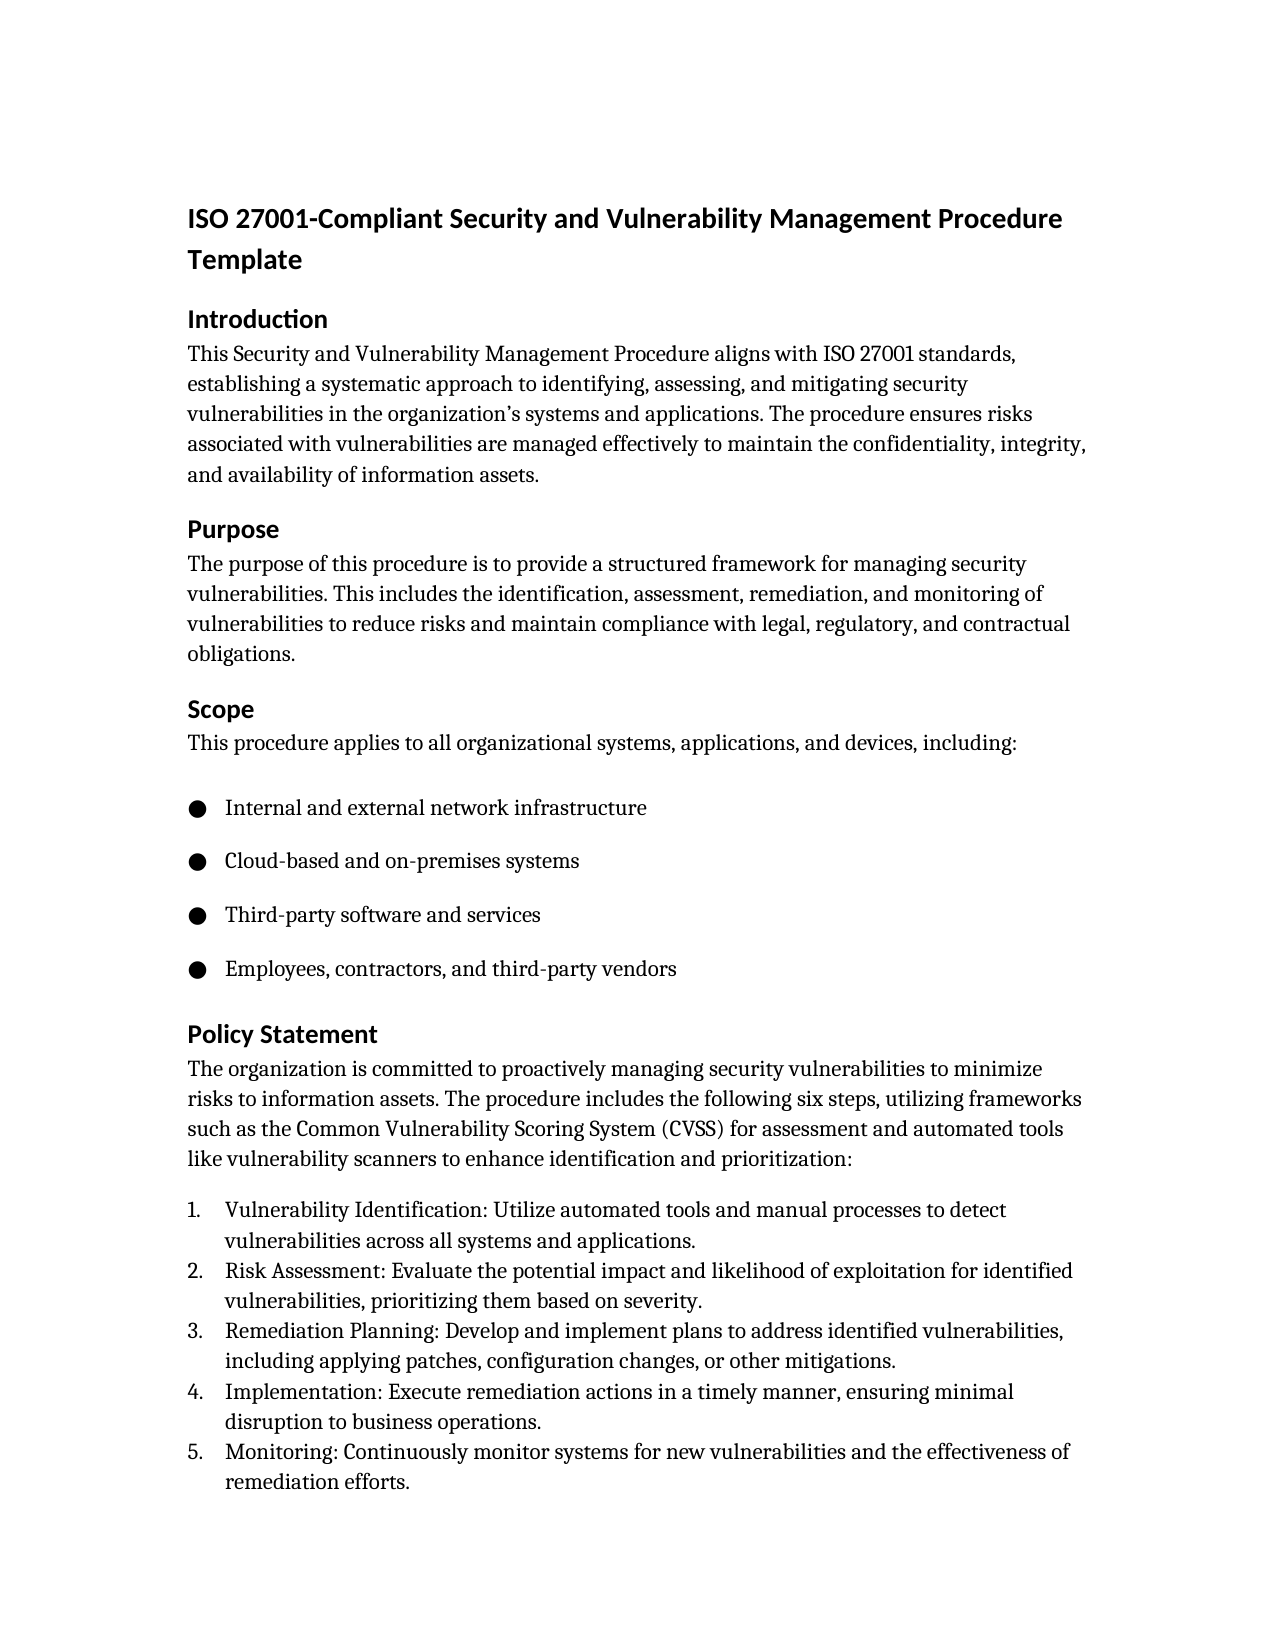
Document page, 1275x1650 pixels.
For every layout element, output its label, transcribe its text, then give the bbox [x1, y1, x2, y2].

list Vulnerability Identification: Utilize automated tools and manual processes to detect vulnerabilities across all systems and applications. [187, 1197, 1087, 1254]
list Internal and external network infrastructure [187, 781, 1087, 828]
list Monitoring: Continuously monitor systems for new vulnerabilities and the effectiveness of remediation efforts. [187, 1439, 1087, 1496]
text This procedure applies to all organizational systems, applications, and devices, including: [187, 730, 1087, 756]
subtitle Introduction [187, 303, 1087, 336]
list Implementation: Execute remediation actions in a timely manner, ensuring minimal disruption to business operations. [187, 1378, 1087, 1435]
text This Security and Vulnerability Management Procedure aligns with ISO 27001 standards, establishing a systematic approach to identifying, assessing, and mitigating security vulnerabilities in the organization’s systems and applications. The procedure ensures risks associated with vulnerabilities are managed effectively to maintain the confidentiality, integrity, and availability of information assets. [187, 341, 1087, 488]
list Remediation Planning: Develop and implement plans to address identified vulnerabilities, including applying patches, configuration changes, or other mitigations. [187, 1318, 1087, 1375]
list Employees, contractors, and third-party vendors [187, 943, 1087, 990]
subtitle Scope [187, 692, 1087, 725]
subtitle ISO 27001-Compliant Security and Vulnerability Management Procedure Template [187, 200, 1087, 277]
list Third-party software and services [187, 889, 1087, 936]
text The organization is committed to proactively managing security vulnerabilities to minimize risks to information assets. The procedure includes the following six steps, utilizing frameworks such as the Common Vulnerability Scoring System (CVSS) for assessment and automated tools like vulnerability scanners to enhance identification and prioritization: [187, 1056, 1087, 1173]
text The purpose of this procedure is to provide a structured framework for managing security vulnerabilities. This includes the identification, assessment, remediation, and monitoring of vulnerabilities to reduce risks and maintain compliance with legal, regulatory, and contractual obligations. [187, 550, 1087, 667]
subtitle Policy Statement [187, 1018, 1087, 1051]
list Risk Assessment: Evaluate the potential impact and likelihood of exploitation for identified vulnerabilities, prioritizing them based on severity. [187, 1258, 1087, 1314]
list Cloud-based and on-premises systems [187, 835, 1087, 882]
subtitle Purpose [187, 512, 1087, 546]
